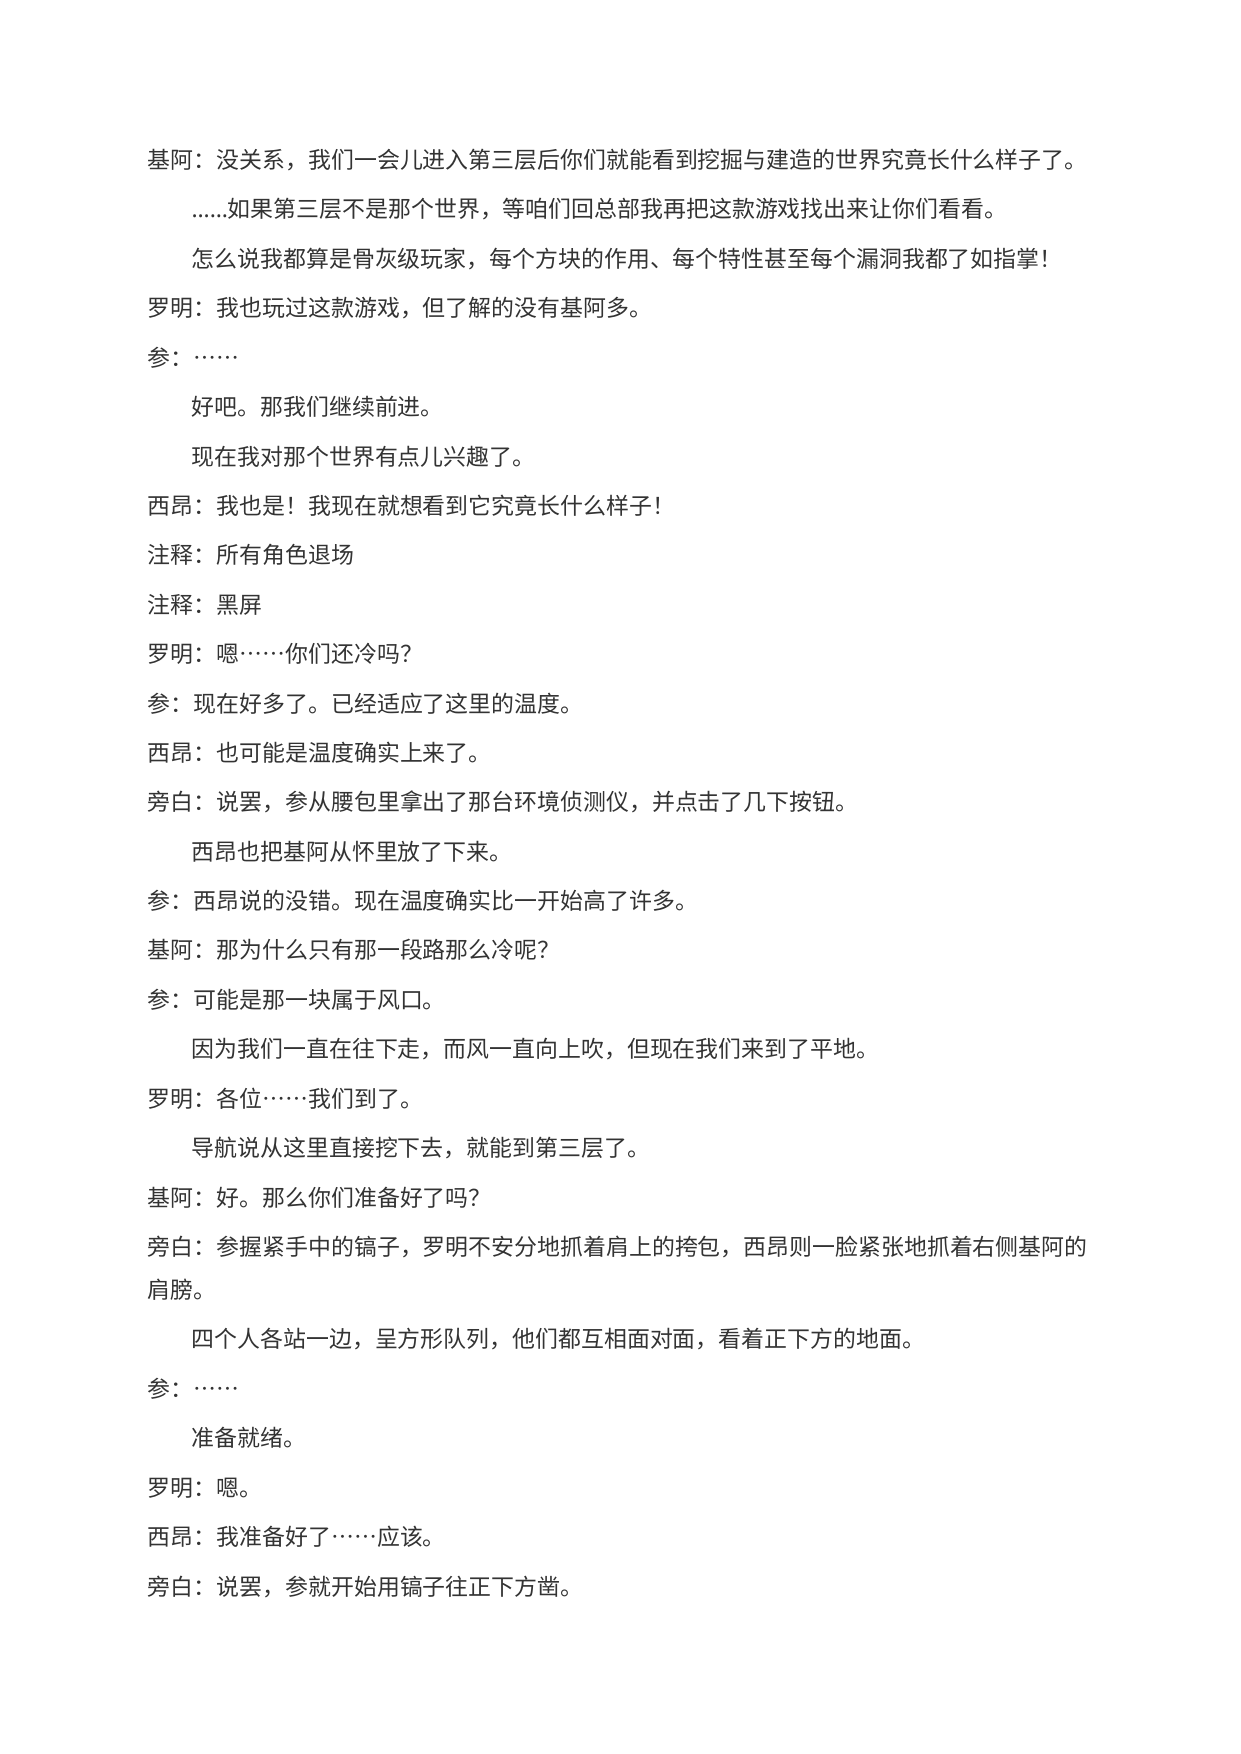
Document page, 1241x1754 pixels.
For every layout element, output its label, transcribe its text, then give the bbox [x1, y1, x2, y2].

text 基阿：那为什么只有那一段路那么冷呢？ [148, 932, 1093, 966]
text 参：可能是那一块属于风口。 [148, 982, 1093, 1015]
text 注释：黑屏 [148, 587, 1093, 620]
text 注释：所有角色退场 [148, 537, 1093, 571]
text 罗明：各位……我们到了。 [148, 1081, 1093, 1114]
text 罗明：嗯。 [148, 1470, 1093, 1503]
text 旁白：说罢，参从腰包里拿出了那台环境侦测仪，并点击了几下按钮。 [148, 784, 1093, 817]
text 旁白：说罢，参就开始用镐子往正下方凿。 [148, 1568, 1093, 1602]
text 好吧。那我们继续前进。 [148, 389, 1093, 422]
text 罗明：嗯……你们还冷吗？ [148, 636, 1093, 669]
text 西昂：我准备好了……应该。 [148, 1519, 1093, 1552]
text 参：…… [148, 1371, 1093, 1404]
text 西昂：我也是！我现在就想看到它究竟长什么样子！ [148, 488, 1093, 521]
text 导航说从这里直接挖下去，就能到第三层了。 [148, 1130, 1093, 1163]
text 因为我们一直在往下走，而风一直向上吹，但现在我们来到了平地。 [148, 1031, 1093, 1064]
text 怎么说我都算是骨灰级玩家，每个方块的作用、每个特性甚至每个漏洞我都了如指掌！ [148, 241, 1093, 274]
text 基阿：没关系，我们一会儿进入第三层后你们就能看到挖掘与建造的世界究竟长什么样子了。 [148, 142, 1093, 175]
text 西昂：也可能是温度确实上来了。 [148, 735, 1093, 768]
text 基阿：好。那么你们准备好了吗？ [148, 1179, 1093, 1213]
text 罗明：我也玩过这款游戏，但了解的没有基阿多。 [148, 290, 1093, 323]
text 现在我对那个世界有点儿兴趣了。 [148, 438, 1093, 472]
text 西昂也把基阿从怀里放了下来。 [148, 833, 1093, 867]
text 参：西昂说的没错。现在温度确实比一开始高了许多。 [148, 883, 1093, 916]
text 参：现在好多了。已经适应了这里的温度。 [148, 685, 1093, 719]
text 参：…… [148, 339, 1093, 373]
text 四个人各站一边，呈方形队列，他们都互相面对面，看着正下方的地面。 [148, 1321, 1093, 1354]
text 准备就绪。 [148, 1420, 1093, 1453]
text ……如果第三层不是那个世界，等咱们回总部我再把这款游戏找出来让你们看看。 [148, 191, 1093, 224]
text 旁白：参握紧手中的镐子，罗明不安分地抓着肩上的挎包，西昂则一脸紧张地抓着右侧基阿的肩膀。 [148, 1229, 1093, 1305]
